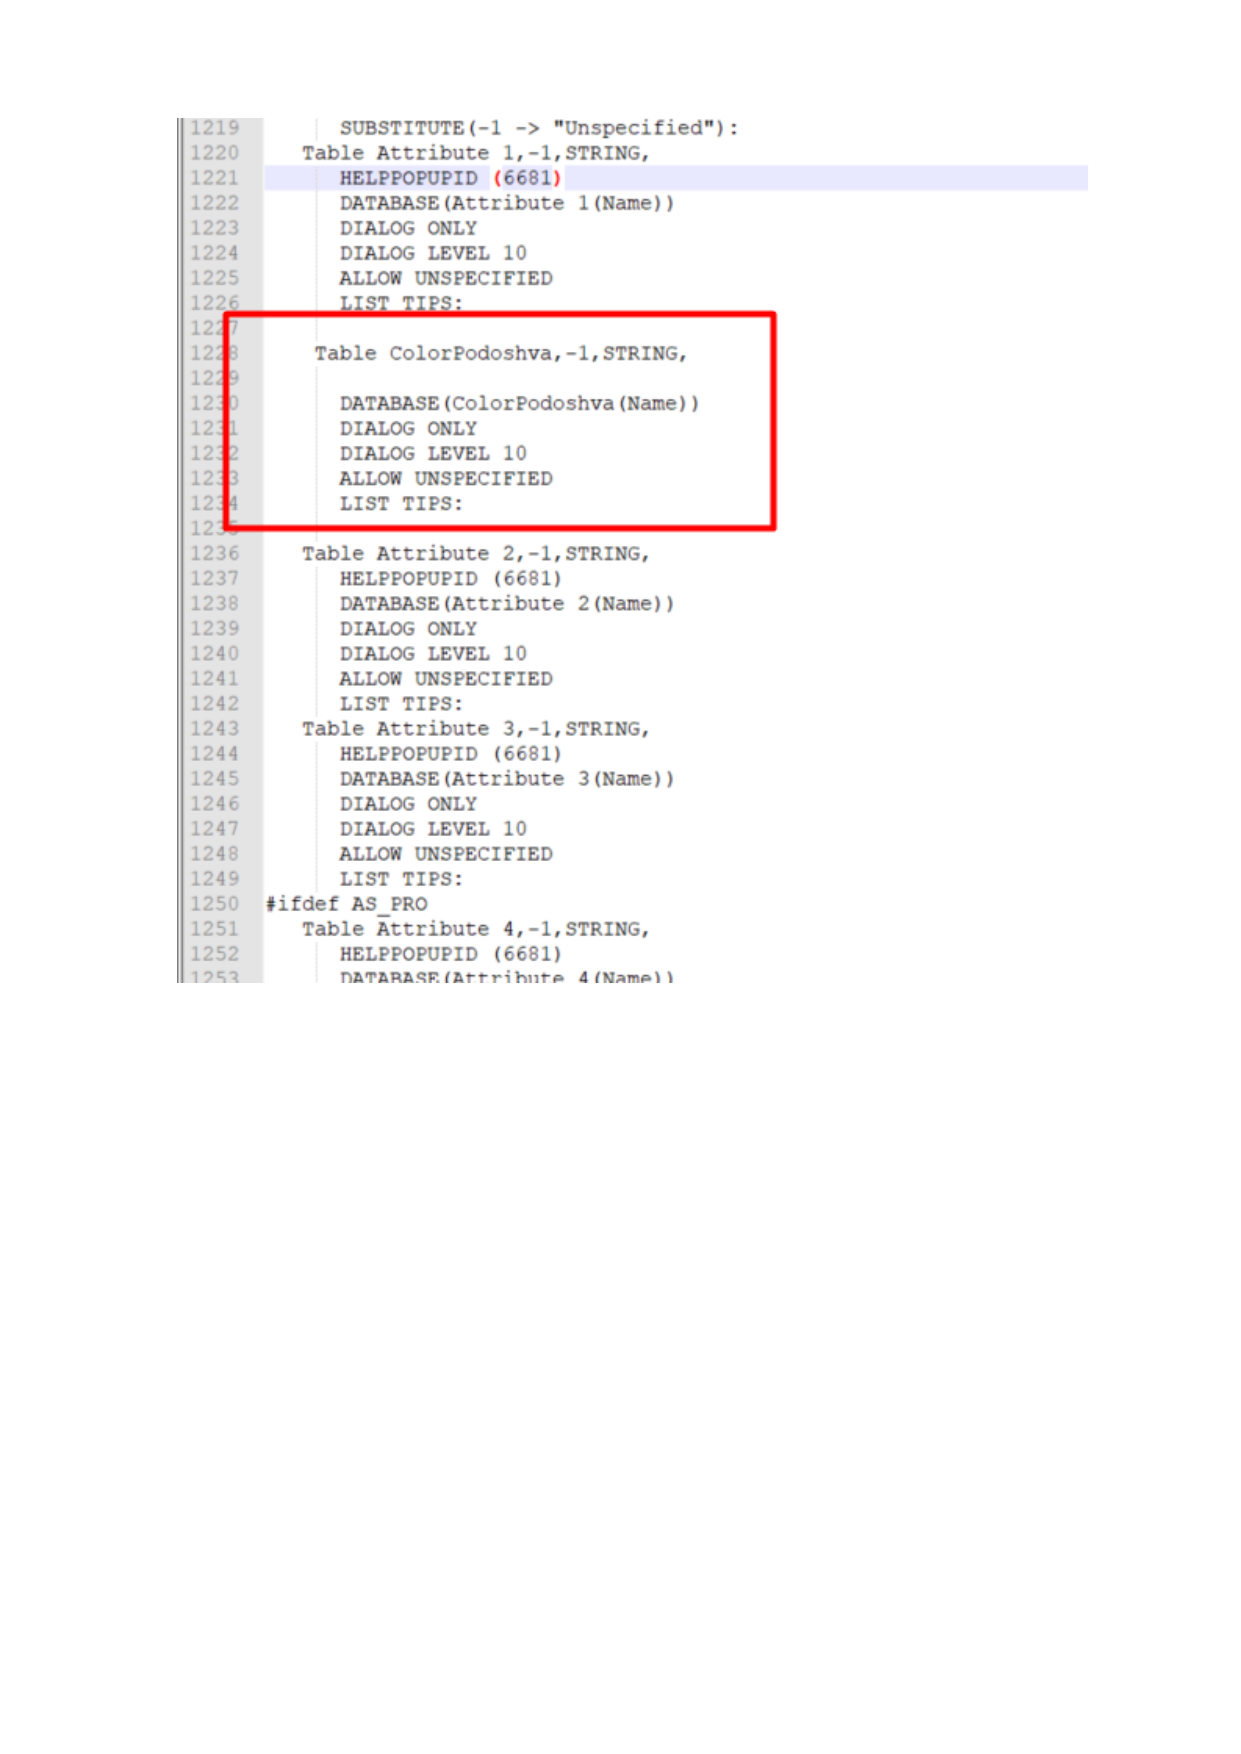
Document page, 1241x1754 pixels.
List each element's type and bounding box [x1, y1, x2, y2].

picture [177, 118, 1089, 983]
